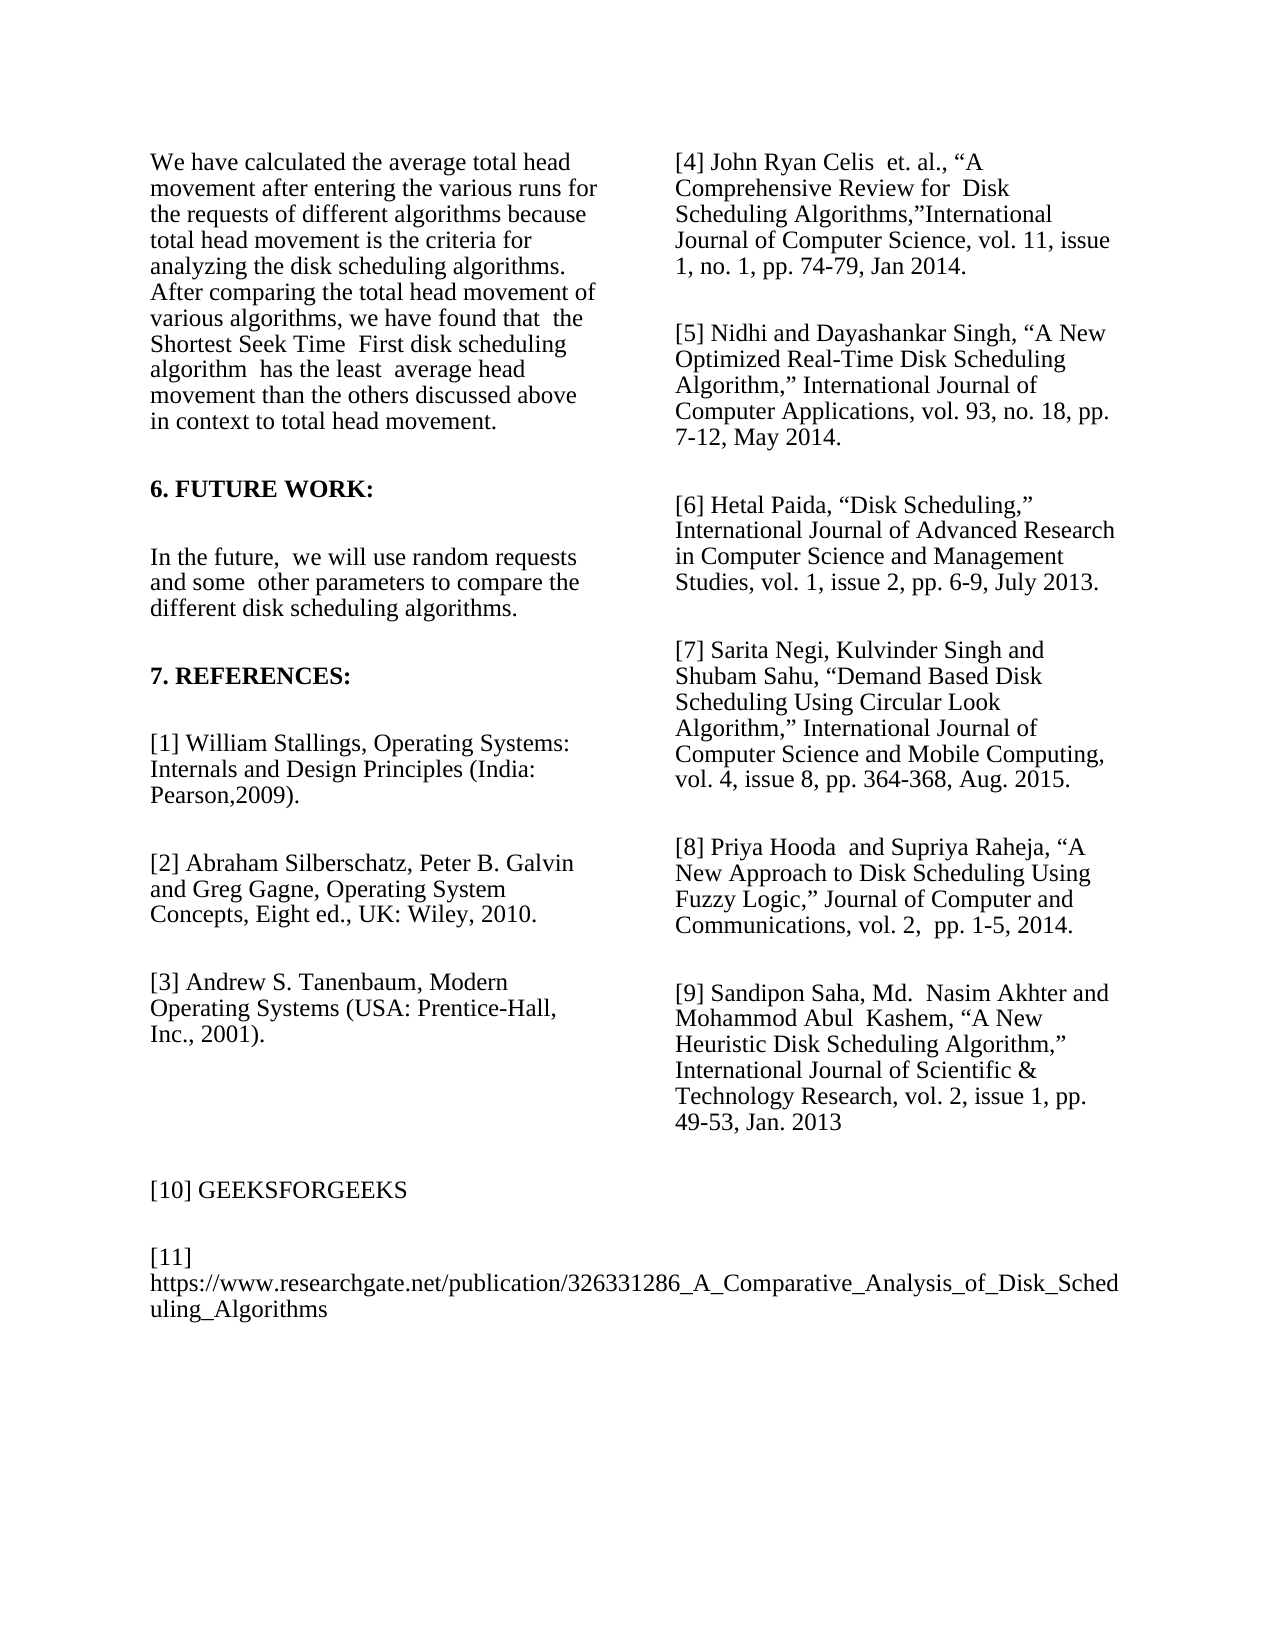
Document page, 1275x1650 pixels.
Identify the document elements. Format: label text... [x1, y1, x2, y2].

text 7. REFERENCES: [150, 664, 600, 689]
text We have calculated the average total head movement after entering the various runs for the requests of different algorithms because total head movement is the criteria for analyzing the disk scheduling algorithms. After comparing the total head movement of various algorithms, we have found that the Shortest Seek Time First disk scheduling algorithm has the least average head movement than the others discussed above in context to total head movement. [150, 150, 600, 435]
text [10] GEEKSFORGEEKS [150, 1177, 1125, 1203]
text [11] https://www.researchgate.net/publication/326331286_A_Comparative_Analysis_of_Disk_Scheduling_Algorithms [150, 1245, 1125, 1323]
text 6. FUTURE WORK: [150, 477, 600, 503]
text [1] William Stallings, Operating Systems: Internals and Design Principles (India: Pearson,2009). [150, 731, 600, 809]
text [3] Andrew S. Tanenbaum, Modern Operating Systems (USA: Prentice-Hall, Inc., 2001). [150, 970, 600, 1048]
text [2] Abraham Silberschatz, Peter B. Galvin and Greg Gagne, Operating System Concepts, Eight ed., UK: Wiley, 2010. [150, 851, 600, 928]
text [4] John Ryan Celis et. al., “A Comprehensive Review for Disk Scheduling Algorithms,”International Journal of Computer Science, vol. 11, issue 1, no. 1, pp. 74-79, Jan 2014. [675, 150, 1125, 279]
text [6] Hetal Paida, “Disk Scheduling,” International Journal of Advanced Research in Computer Science and Management Studies, vol. 1, issue 2, pp. 6-9, July 2013. [675, 492, 1125, 596]
text [9] Sandipon Saha, Md. Nasim Akhter and Mohammod Abul Kashem, “A New Heuristic Disk Scheduling Algorithm,” International Journal of Scientific & Technology Research, vol. 2, issue 1, pp. 49-53, Jan. 2013 [675, 980, 1125, 1136]
text [7] Sarita Negi, Kulvinder Singh and Shubam Sahu, “Demand Based Disk Scheduling Using Circular Look Algorithm,” International Journal of Computer Science and Mobile Computing, vol. 4, issue 8, pp. 364-368, Aug. 2015. [675, 638, 1125, 793]
text In the future, we will use random requests and some other parameters to compare the different disk scheduling algorithms. [150, 544, 600, 622]
text [8] Priya Hooda and Supriya Raheja, “A New Approach to Disk Scheduling Using Fuzzy Logic,” Journal of Computer and Communications, vol. 2, pp. 1-5, 2014. [675, 835, 1125, 939]
text [5] Nidhi and Dayashankar Singh, “A New Optimized Real-Time Disk Scheduling Algorithm,” International Journal of Computer Applications, vol. 93, no. 18, pp. 7-12, May 2014. [675, 321, 1125, 451]
